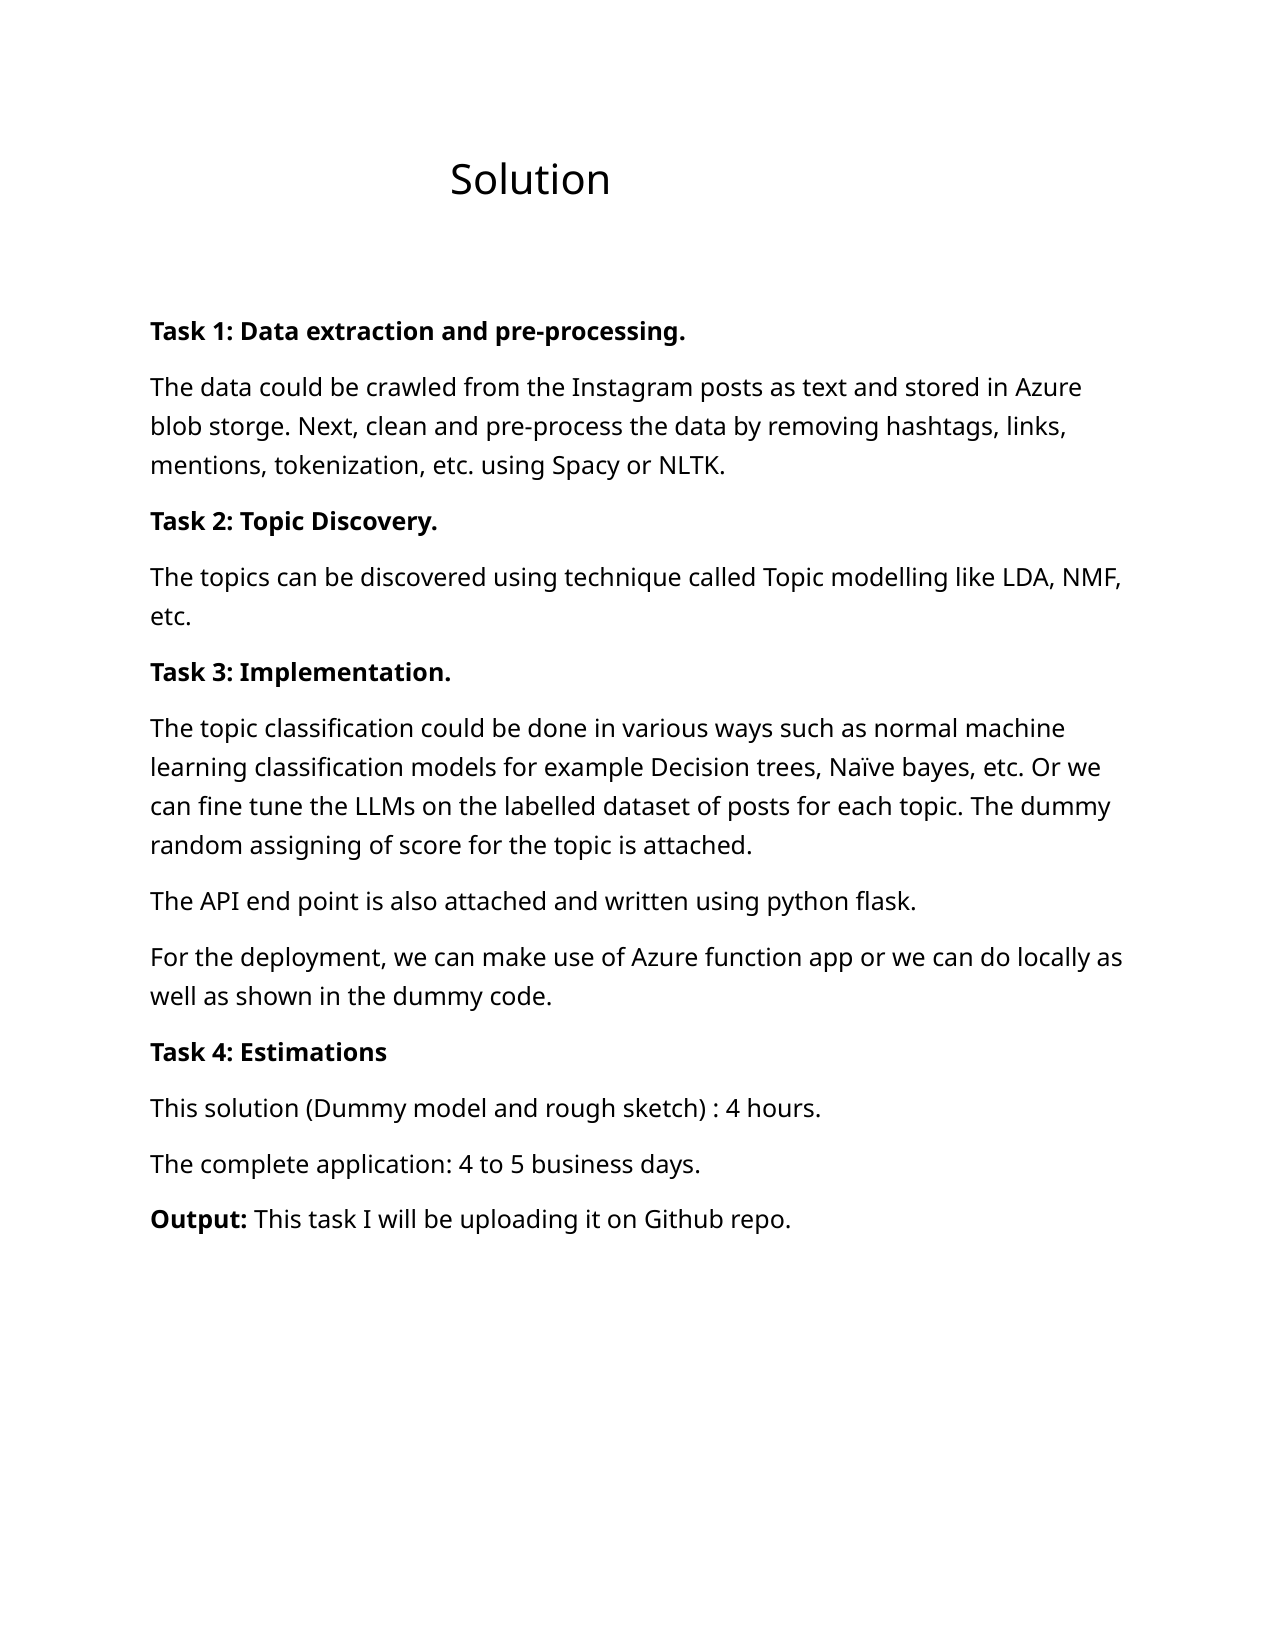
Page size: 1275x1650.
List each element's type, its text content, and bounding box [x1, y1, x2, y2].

text The API end point is also attached and written using python flask. [150, 884, 1125, 918]
text This solution (Dummy model and rough sketch) : 4 hours. [150, 1090, 1125, 1124]
text For the deployment, we can make use of Azure function app or we can do locally as well as shown in the dummy code. [150, 939, 1125, 1013]
text The topics can be discovered using technique called Topic modelling like LDA, NMF, etc. [150, 559, 1125, 633]
text Task 3: Implementation. [150, 654, 1125, 689]
text Task 2: Topic Discovery. [150, 504, 1125, 538]
text The data could be crawled from the Instagram posts as text and stored in Azure blob storge. Next, clean and pre-process the data by removing hashtags, links, mentions, tokenization, etc. using Spacy or NLTK. [150, 369, 1125, 482]
text Task 1: Data extraction and pre-processing. [150, 314, 1125, 348]
text The complete application: 4 to 5 business days. [150, 1146, 1125, 1180]
text The topic classification could be done in various ways such as normal machine learning classification models for example Decision trees, Naïve bayes, etc. Or we can fine tune the LLMs on the labelled dataset of posts for each topic. The dummy random assigning of score for the topic is attached. [150, 710, 1125, 862]
text Solution [150, 150, 1125, 207]
text Output: This task I will be uploading it on Github repo. [150, 1202, 1125, 1236]
text Task 4: Estimations [150, 1034, 1125, 1069]
